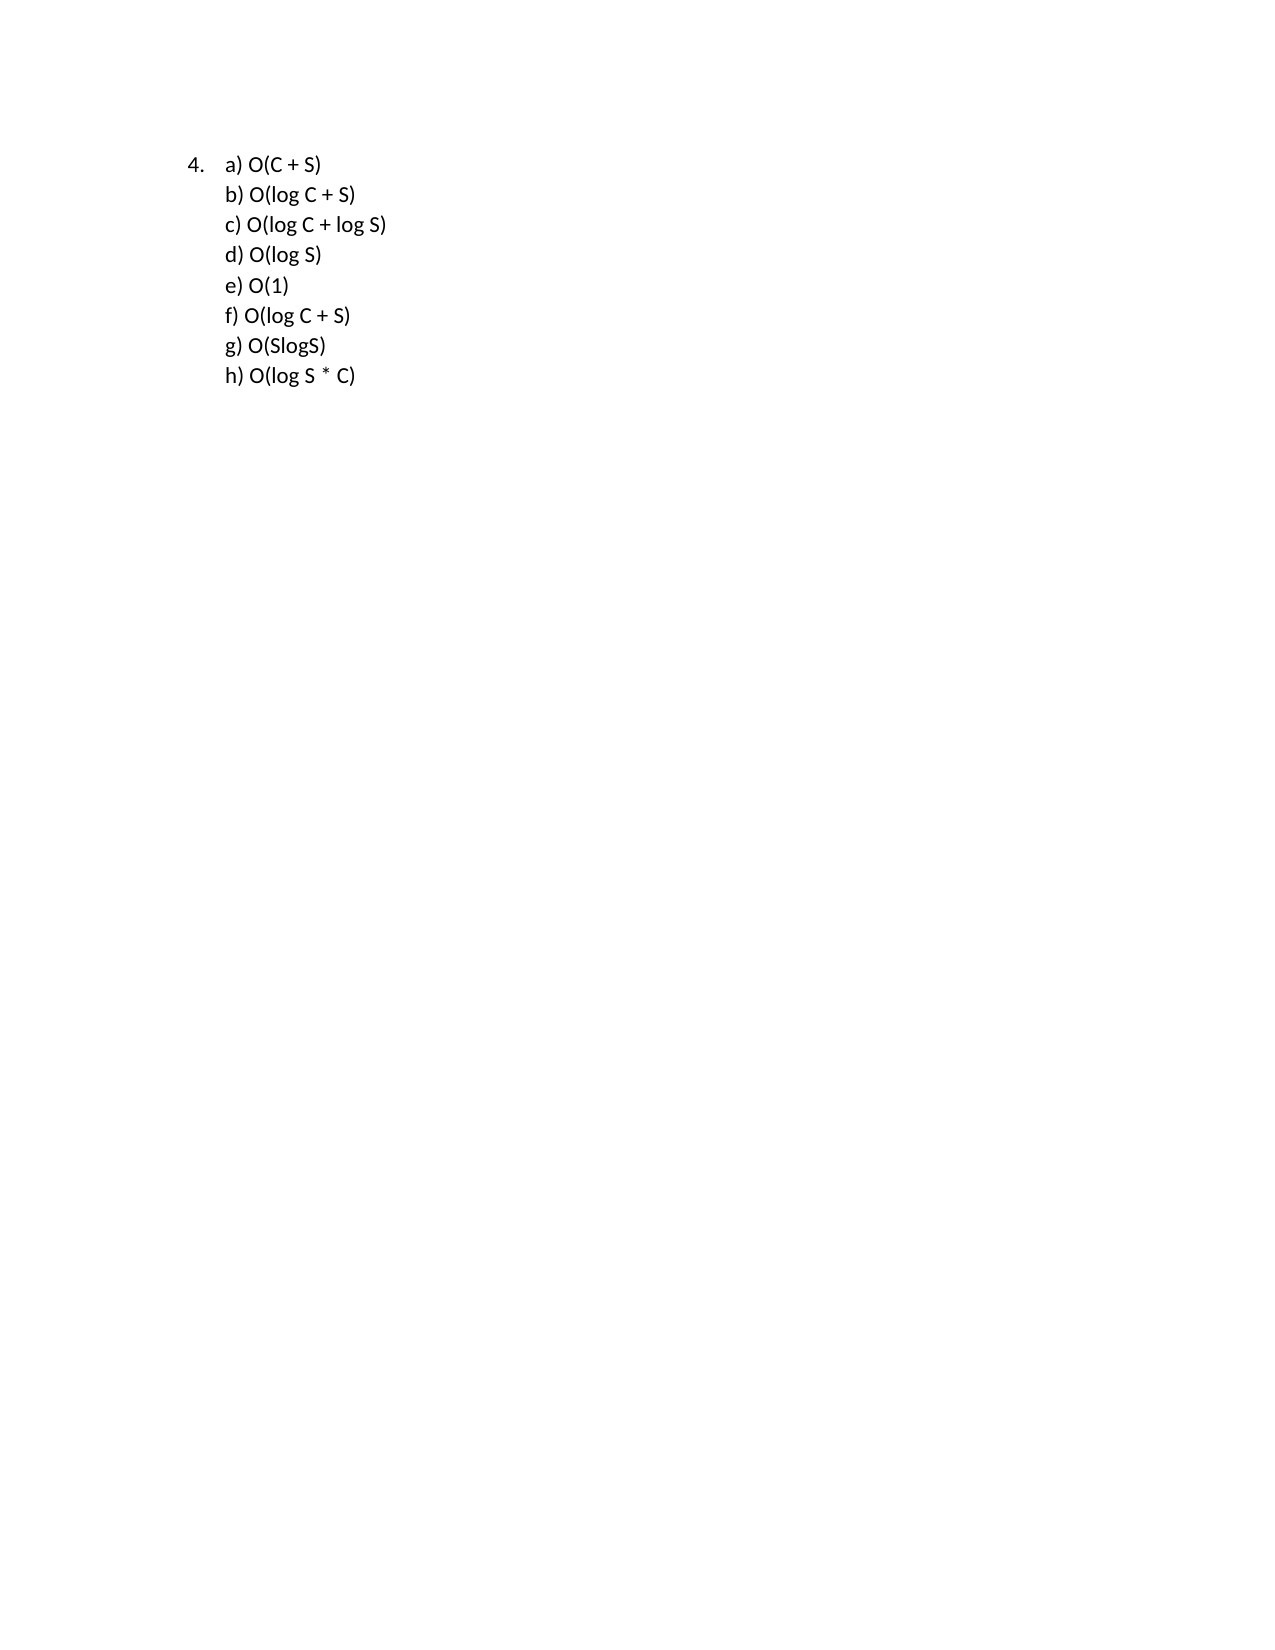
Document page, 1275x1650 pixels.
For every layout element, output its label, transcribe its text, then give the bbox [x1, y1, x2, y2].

list e) O(1) [225, 271, 1125, 299]
list g) O(SlogS) [225, 331, 1125, 359]
list b) O(log C + S) [225, 180, 1125, 208]
list a) O(C + S) [187, 150, 1125, 178]
list h) O(log S * C) [225, 361, 1125, 389]
list d) O(log S) [225, 241, 1125, 269]
list c) O(log C + log S) [225, 210, 1125, 238]
list f) O(log C + S) [225, 301, 1125, 329]
